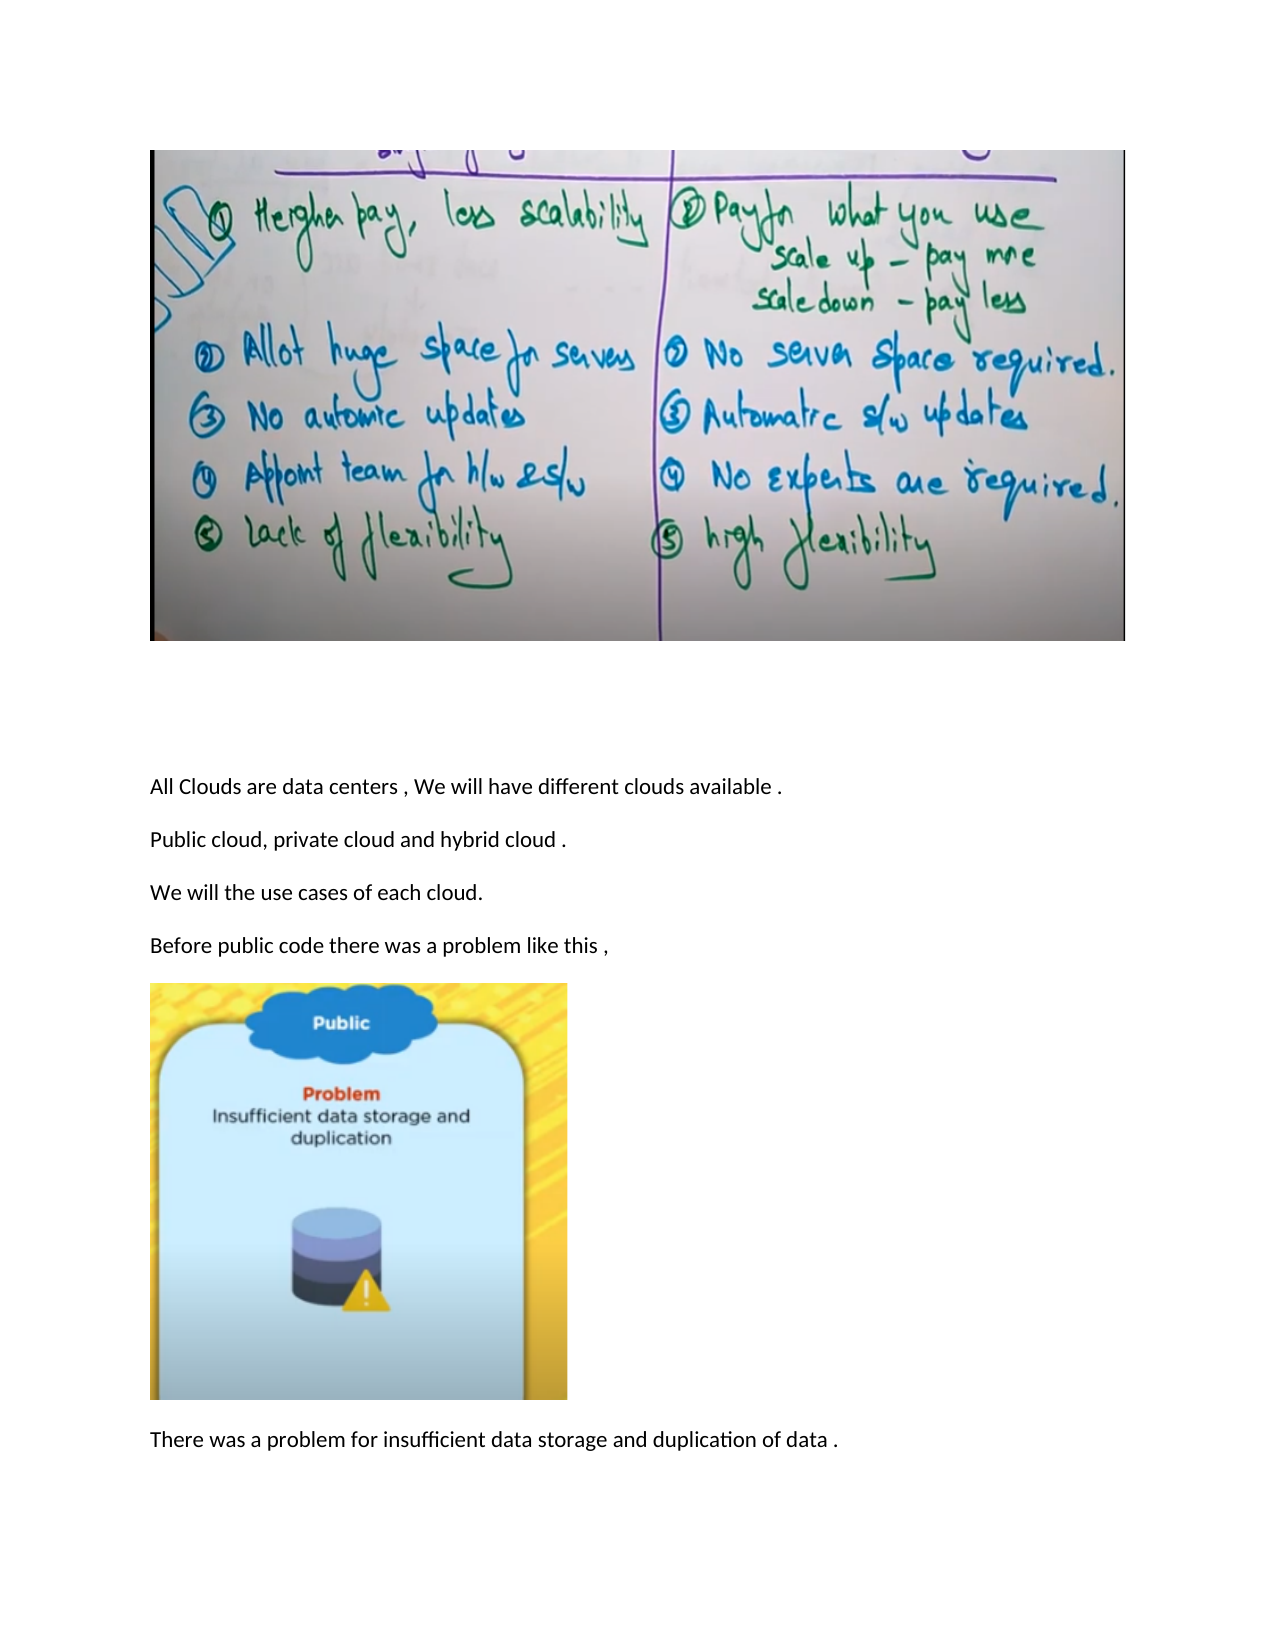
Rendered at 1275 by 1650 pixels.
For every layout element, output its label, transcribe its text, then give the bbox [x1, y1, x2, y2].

text All Clouds are data centers , We will have different clouds available . [150, 772, 1125, 800]
text There was a problem for insufficient data storage and duplication of data . [150, 1425, 1125, 1453]
text Public cloud, private cloud and hybrid cloud . [150, 825, 1125, 853]
picture [150, 983, 568, 1400]
picture [150, 150, 1125, 641]
text We will the use cases of each cloud. [150, 878, 1125, 906]
text Before public code there was a problem like this , [150, 931, 1125, 959]
